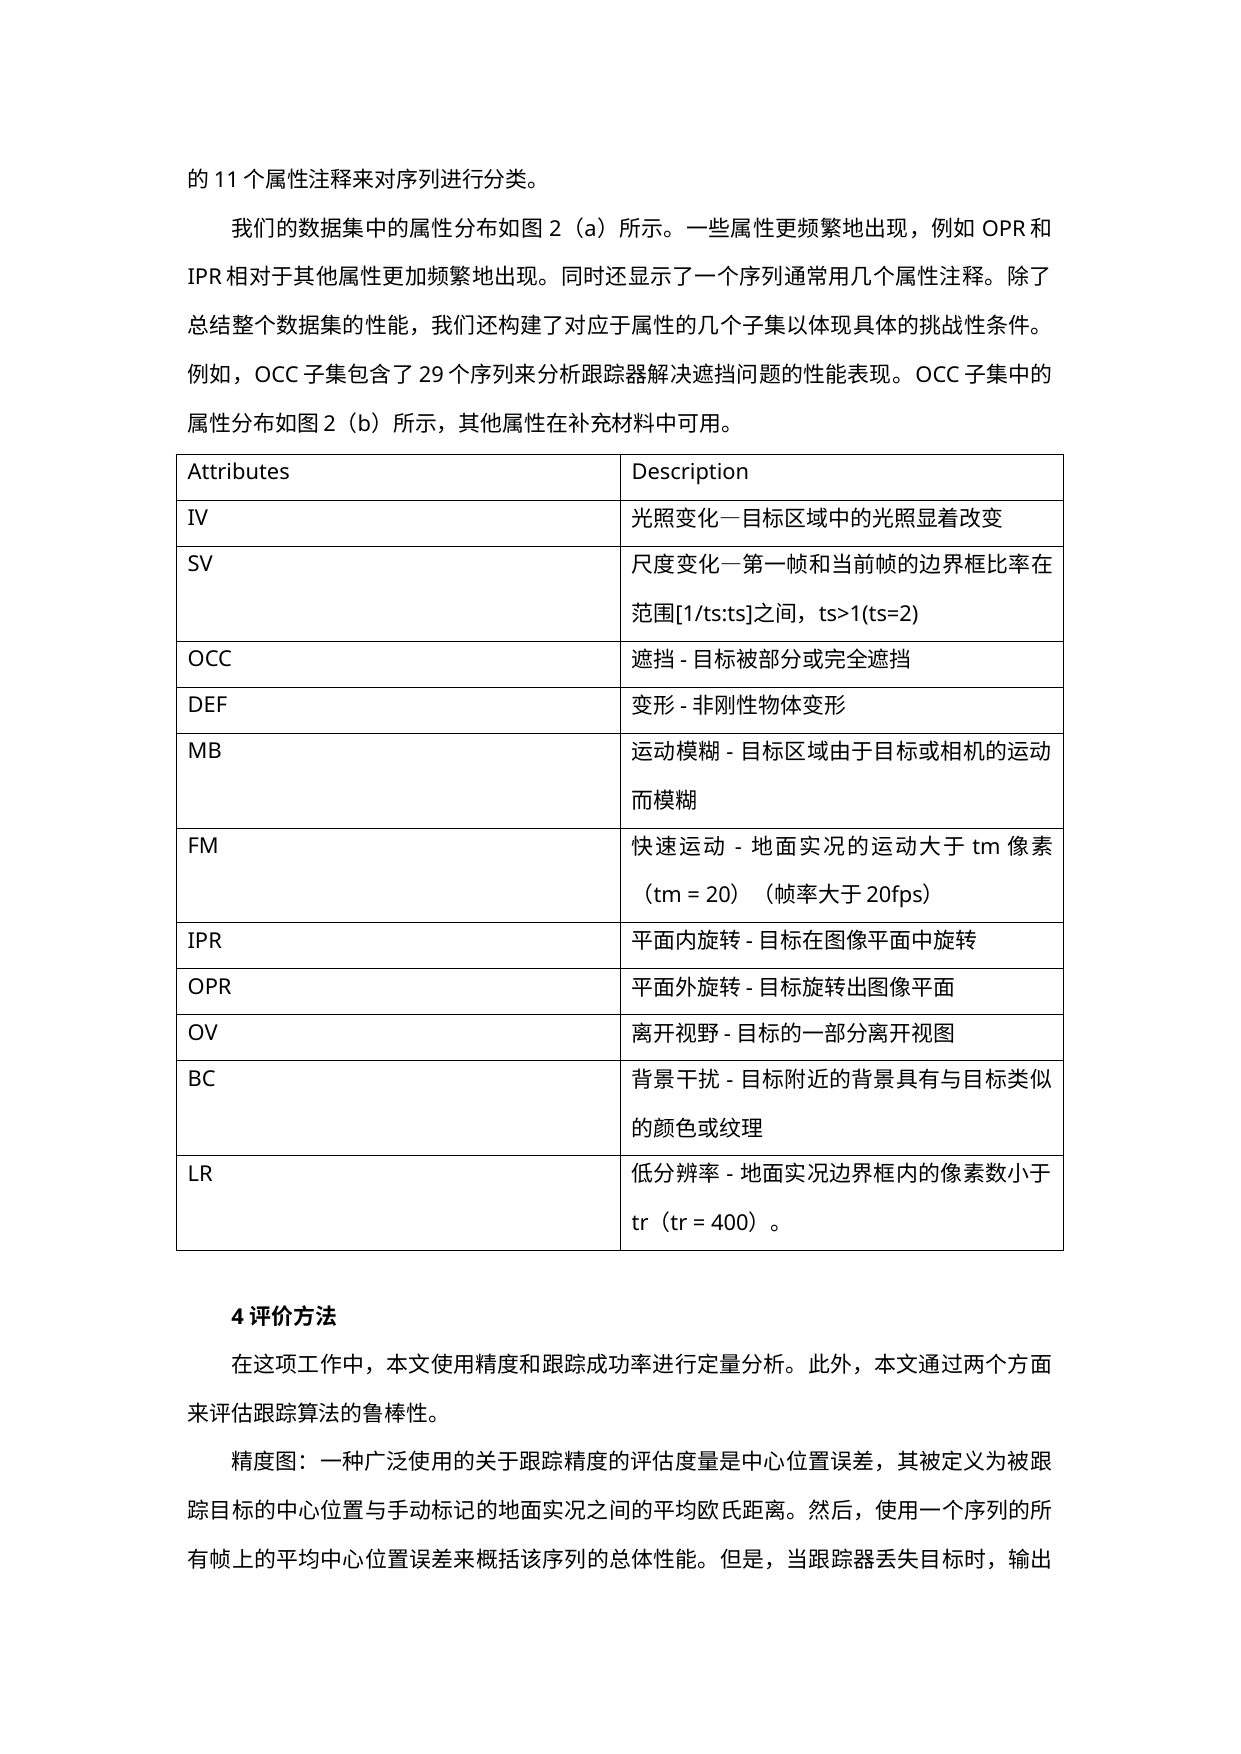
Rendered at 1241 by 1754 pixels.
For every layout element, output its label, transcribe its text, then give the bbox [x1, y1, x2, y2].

table_cell IV [177, 501, 620, 546]
table_cell LR [177, 1156, 620, 1250]
table_cell 尺度变化—第一帧和当前帧的边界框比率在范围[1/ts:ts]之间，ts>1(ts=2) [621, 547, 1063, 641]
table_cell BC [177, 1061, 620, 1155]
table_cell OCC [177, 642, 620, 687]
table_cell OPR [177, 969, 620, 1014]
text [187, 162, 1053, 194]
table_cell 快速运动 - 地面实况的运动大于tm像素（tm = 20）（帧率大于20fps） [621, 829, 1063, 922]
table_cell SV [177, 547, 620, 641]
table_cell 变形 - 非刚性物体变形 [621, 688, 1063, 733]
table_header Attributes [177, 455, 620, 500]
text 我们的数据集中的属性分布如图2（a）所示。一些属性更频繁地出现，例如OPR和IPR相对于其他属性更加频繁地出现。同时还显示了一个序列通常用几个属性注释。除了总结整个数据集的性能，我们还构建了对应于属性的几个子集以体现具体的挑战性条件。例如，OCC子集包含了29个序列来分析跟踪器解决遮挡问题的性能表现。OCC子集中的属性分布如图2（b）所示，其他属性在补充材料中可用。 [187, 210, 1053, 438]
table_cell 离开视野 - 目标的一部分离开视图 [621, 1015, 1063, 1060]
table_cell IPR [177, 923, 620, 968]
table_cell FM [177, 829, 620, 922]
table_cell DEF [177, 688, 620, 733]
table_header Description [621, 455, 1063, 500]
table_cell 运动模糊 - 目标区域由于目标或相机的运动而模糊 [621, 734, 1063, 827]
table_cell 光照变化—目标区域中的光照显着改变 [621, 501, 1063, 546]
table_cell 背景干扰 - 目标附近的背景具有与目标类似的颜色或纹理 [621, 1061, 1063, 1155]
table_cell 平面外旋转 - 目标旋转出图像平面 [621, 969, 1063, 1014]
table_cell 平面内旋转 - 目标在图像平面中旋转 [621, 923, 1063, 968]
text 在这项工作中，本文使用精度和跟踪成功率进行定量分析。此外，本文通过两个方面来评估跟踪算法的鲁棒性。 [187, 1347, 1053, 1428]
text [187, 1444, 1053, 1574]
table_cell 遮挡 - 目标被部分或完全遮挡 [621, 642, 1063, 687]
text 4 评价方法 [187, 1298, 1053, 1331]
table_cell 低分辨率 - 地面实况边界框内的像素数小于tr（tr = 400）。 [621, 1156, 1063, 1250]
table_cell MB [177, 734, 620, 827]
table_cell OV [177, 1015, 620, 1060]
